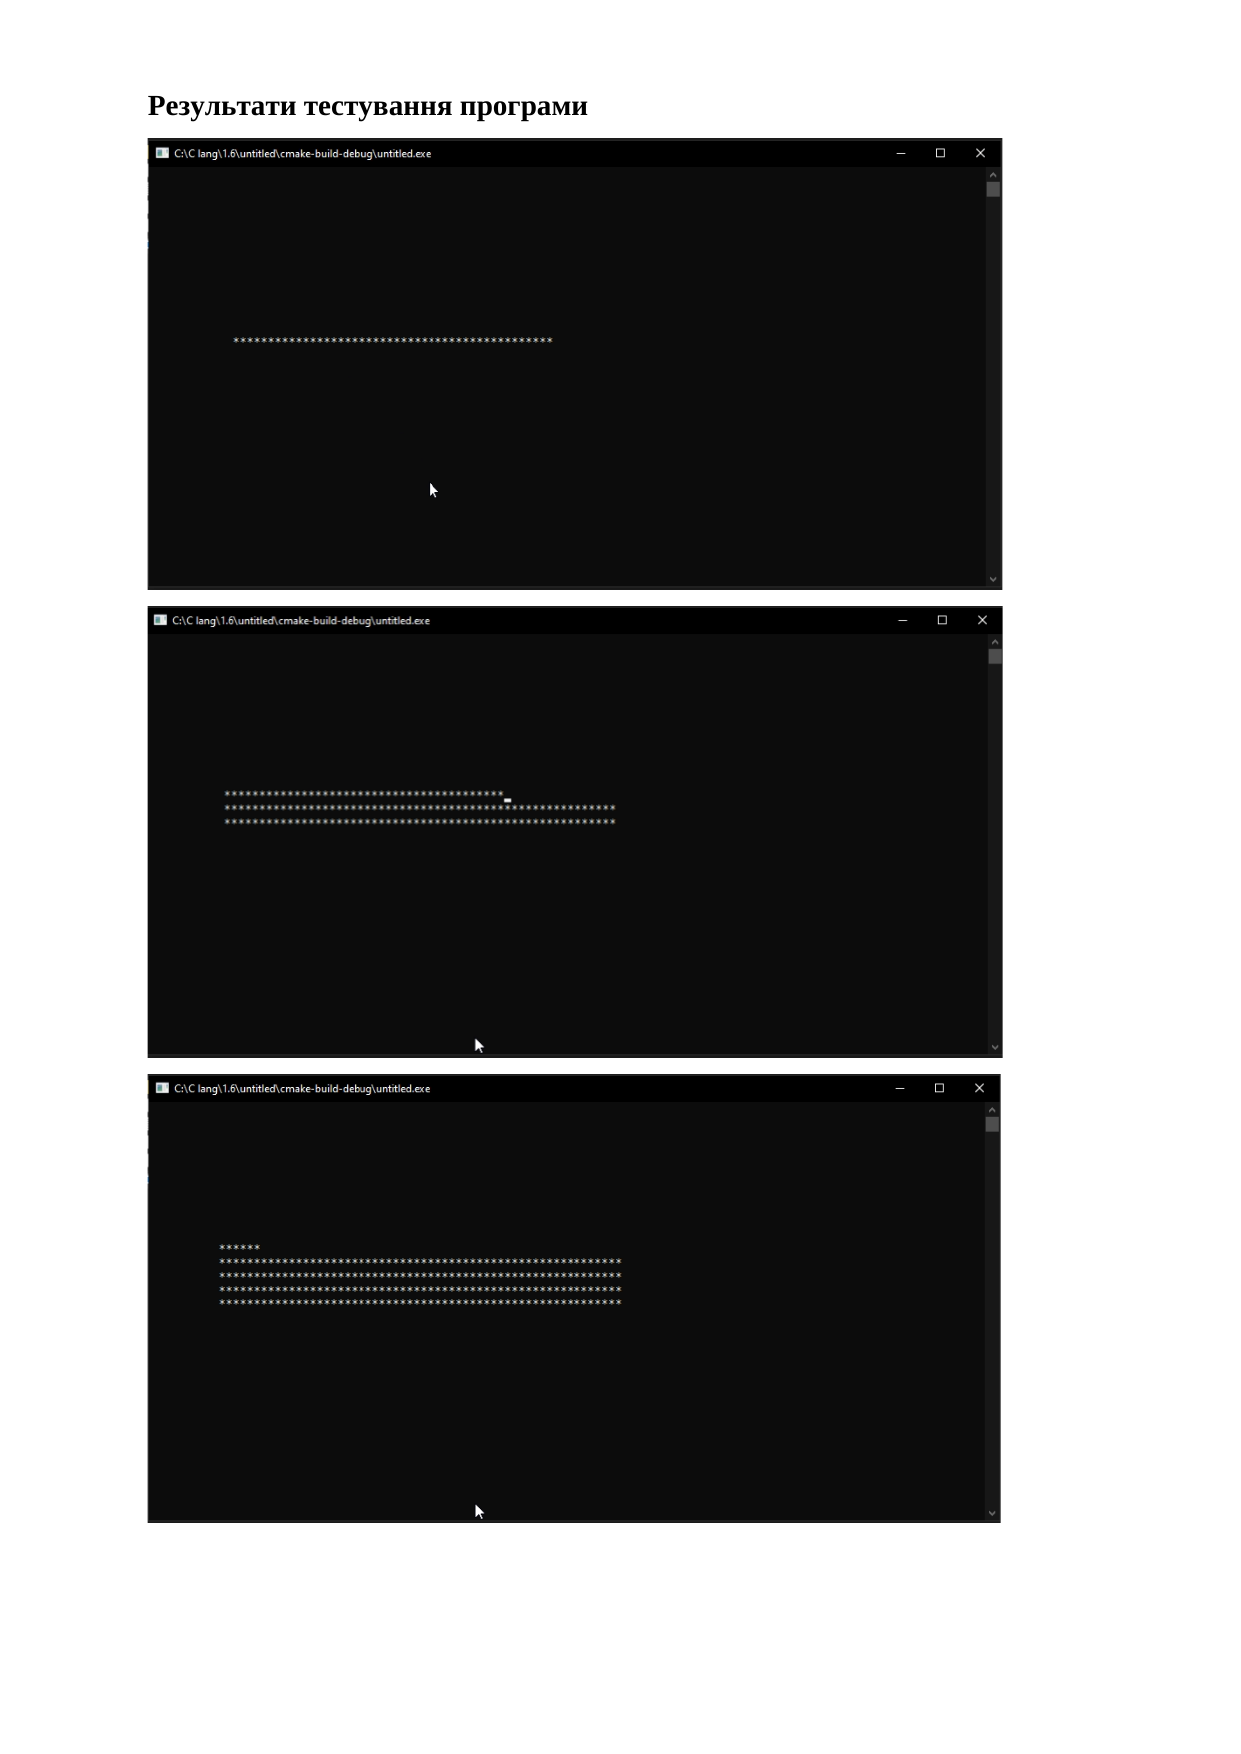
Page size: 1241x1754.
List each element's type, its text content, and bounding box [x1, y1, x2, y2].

text Результати тестування програми [148, 88, 1152, 122]
picture [147, 1074, 1001, 1523]
picture [147, 138, 1003, 590]
picture [147, 606, 1003, 1058]
